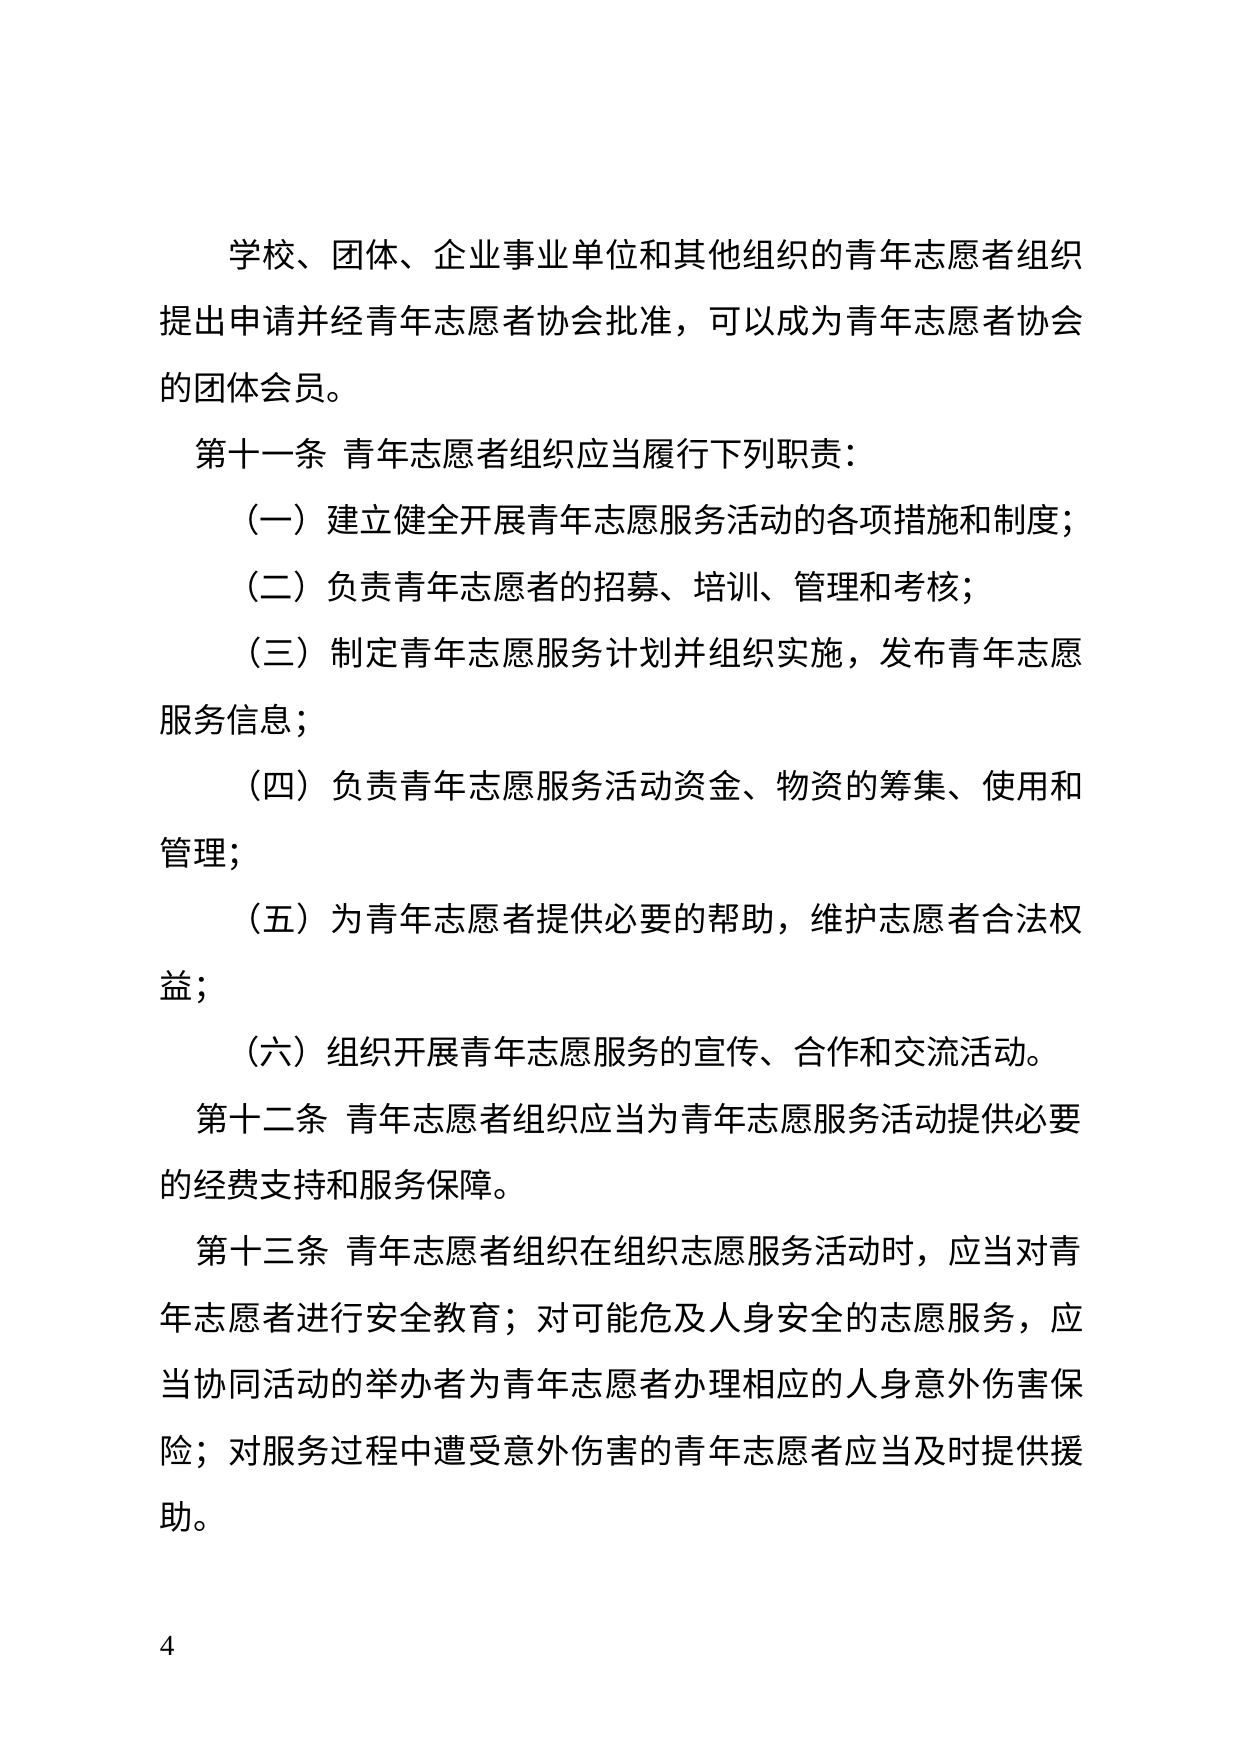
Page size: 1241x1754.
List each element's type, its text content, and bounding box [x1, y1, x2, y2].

text （六）组织开展青年志愿服务的宣传、合作和交流活动。 [159, 1017, 1084, 1083]
text （五）为青年志愿者提供必要的帮助，维护志愿者合法权益； [159, 884, 1084, 1017]
text （四）负责青年志愿服务活动资金、物资的筹集、使用和管理； [159, 751, 1084, 884]
text 第十二条 青年志愿者组织应当为青年志愿服务活动提供必要的经费支持和服务保障。 [159, 1083, 1084, 1216]
text （三）制定青年志愿服务计划并组织实施，发布青年志愿服务信息； [159, 618, 1084, 751]
text 第十三条 青年志愿者组织在组织志愿服务活动时，应当对青年志愿者进行安全教育；对可能危及人身安全的志愿服务，应当协同活动的举办者为青年志愿者办理相应的人身意外伤害保险；对服务过程中遭受意外伤害的青年志愿者应当及时提供援助。 [159, 1216, 1084, 1548]
text 学校、团体、企业事业单位和其他组织的青年志愿者组织提出申请并经青年志愿者协会批准，可以成为青年志愿者协会的团体会员。 [159, 219, 1084, 419]
text （一）建立健全开展青年志愿服务活动的各项措施和制度； [159, 485, 1084, 552]
text 第十一条 青年志愿者组织应当履行下列职责： [159, 419, 1084, 485]
text （二）负责青年志愿者的招募、培训、管理和考核； [159, 552, 1084, 618]
